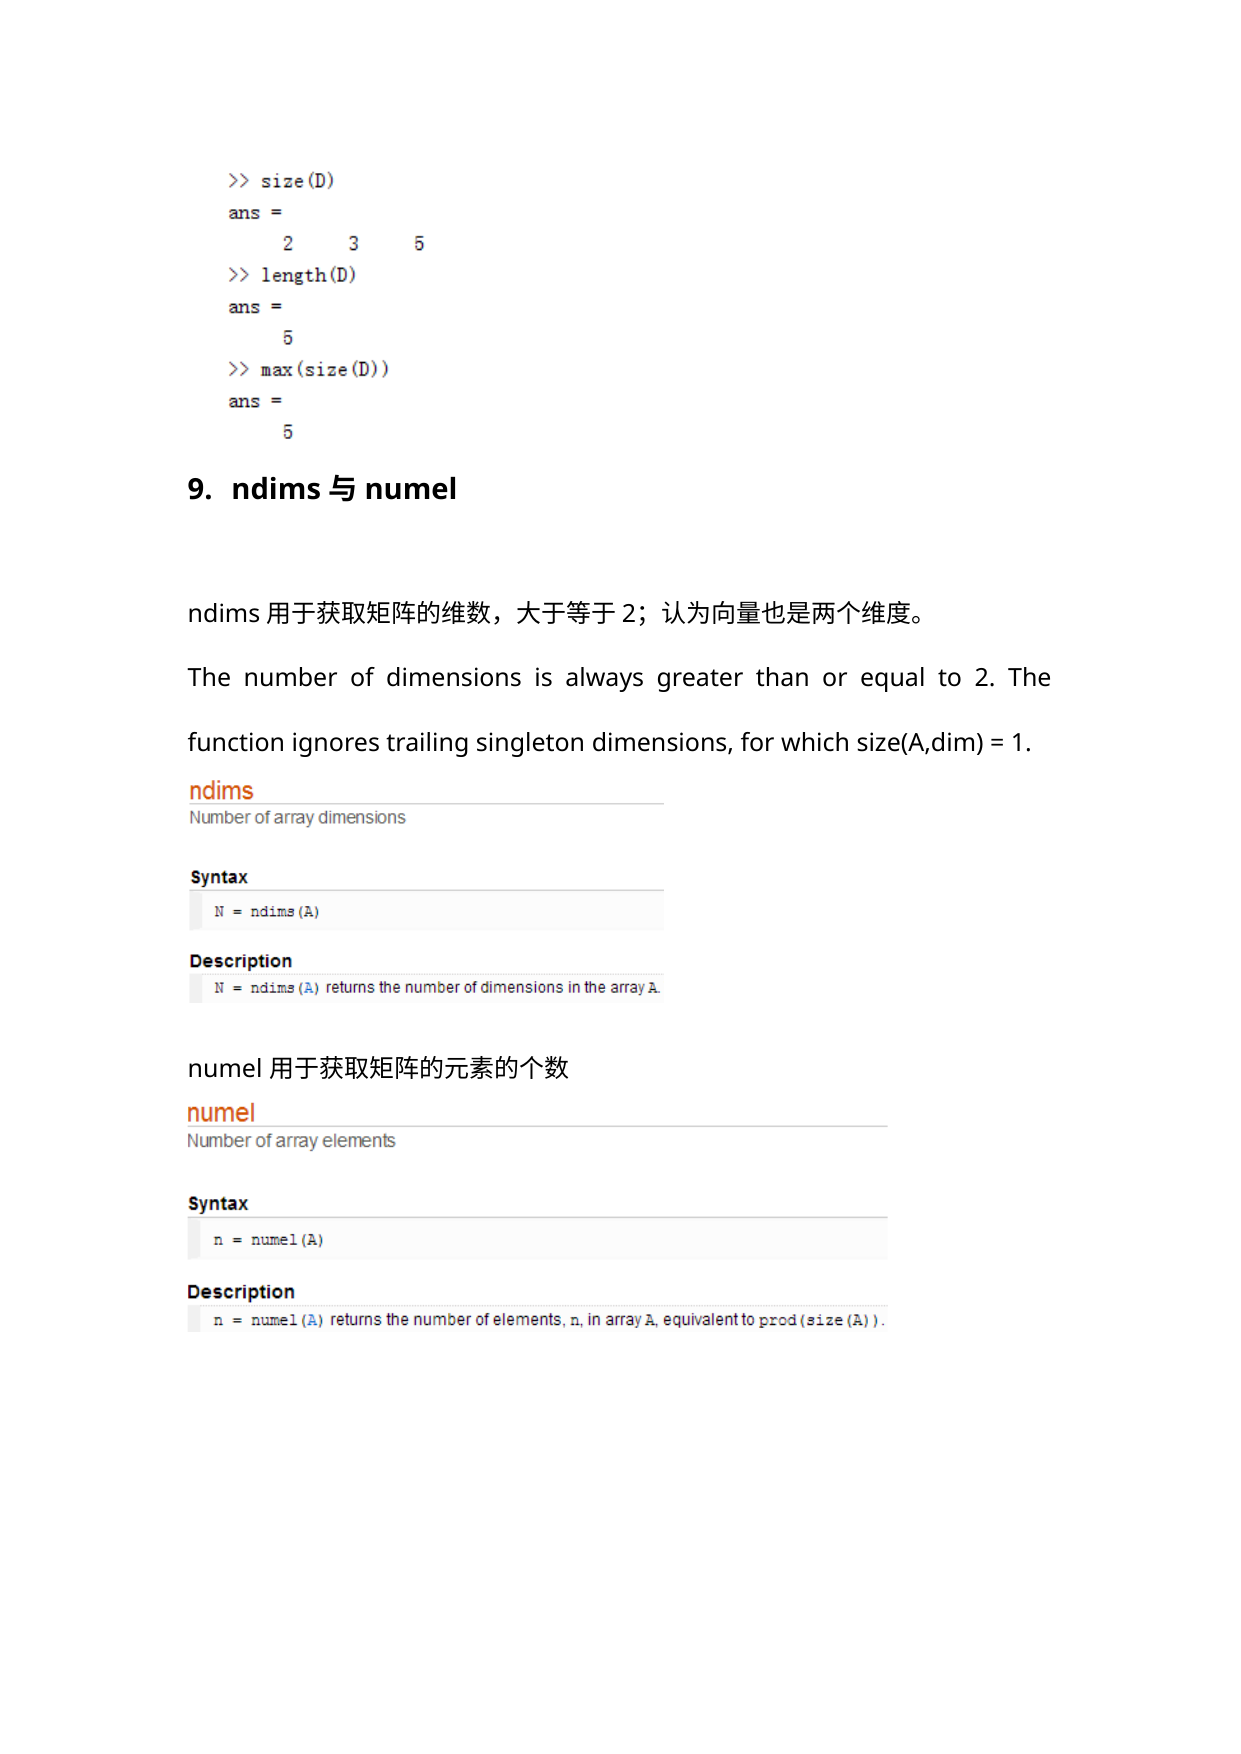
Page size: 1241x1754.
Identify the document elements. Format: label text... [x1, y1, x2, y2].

subtitle ndims 与 numel [187, 454, 1053, 519]
picture [187, 1099, 888, 1332]
picture [187, 774, 664, 1003]
text The number of dimensions is always greater than or equal to 2. The function ignores trailing singleton dimensions, for which size(A,dim) = 1. [187, 644, 1053, 774]
text numel 用于获取矩阵的元素的个数 [187, 1034, 1053, 1099]
picture [225, 162, 447, 450]
text ndims 用于获取矩阵的维数，大于等于2；认为向量也是两个维度。 [187, 579, 1053, 644]
